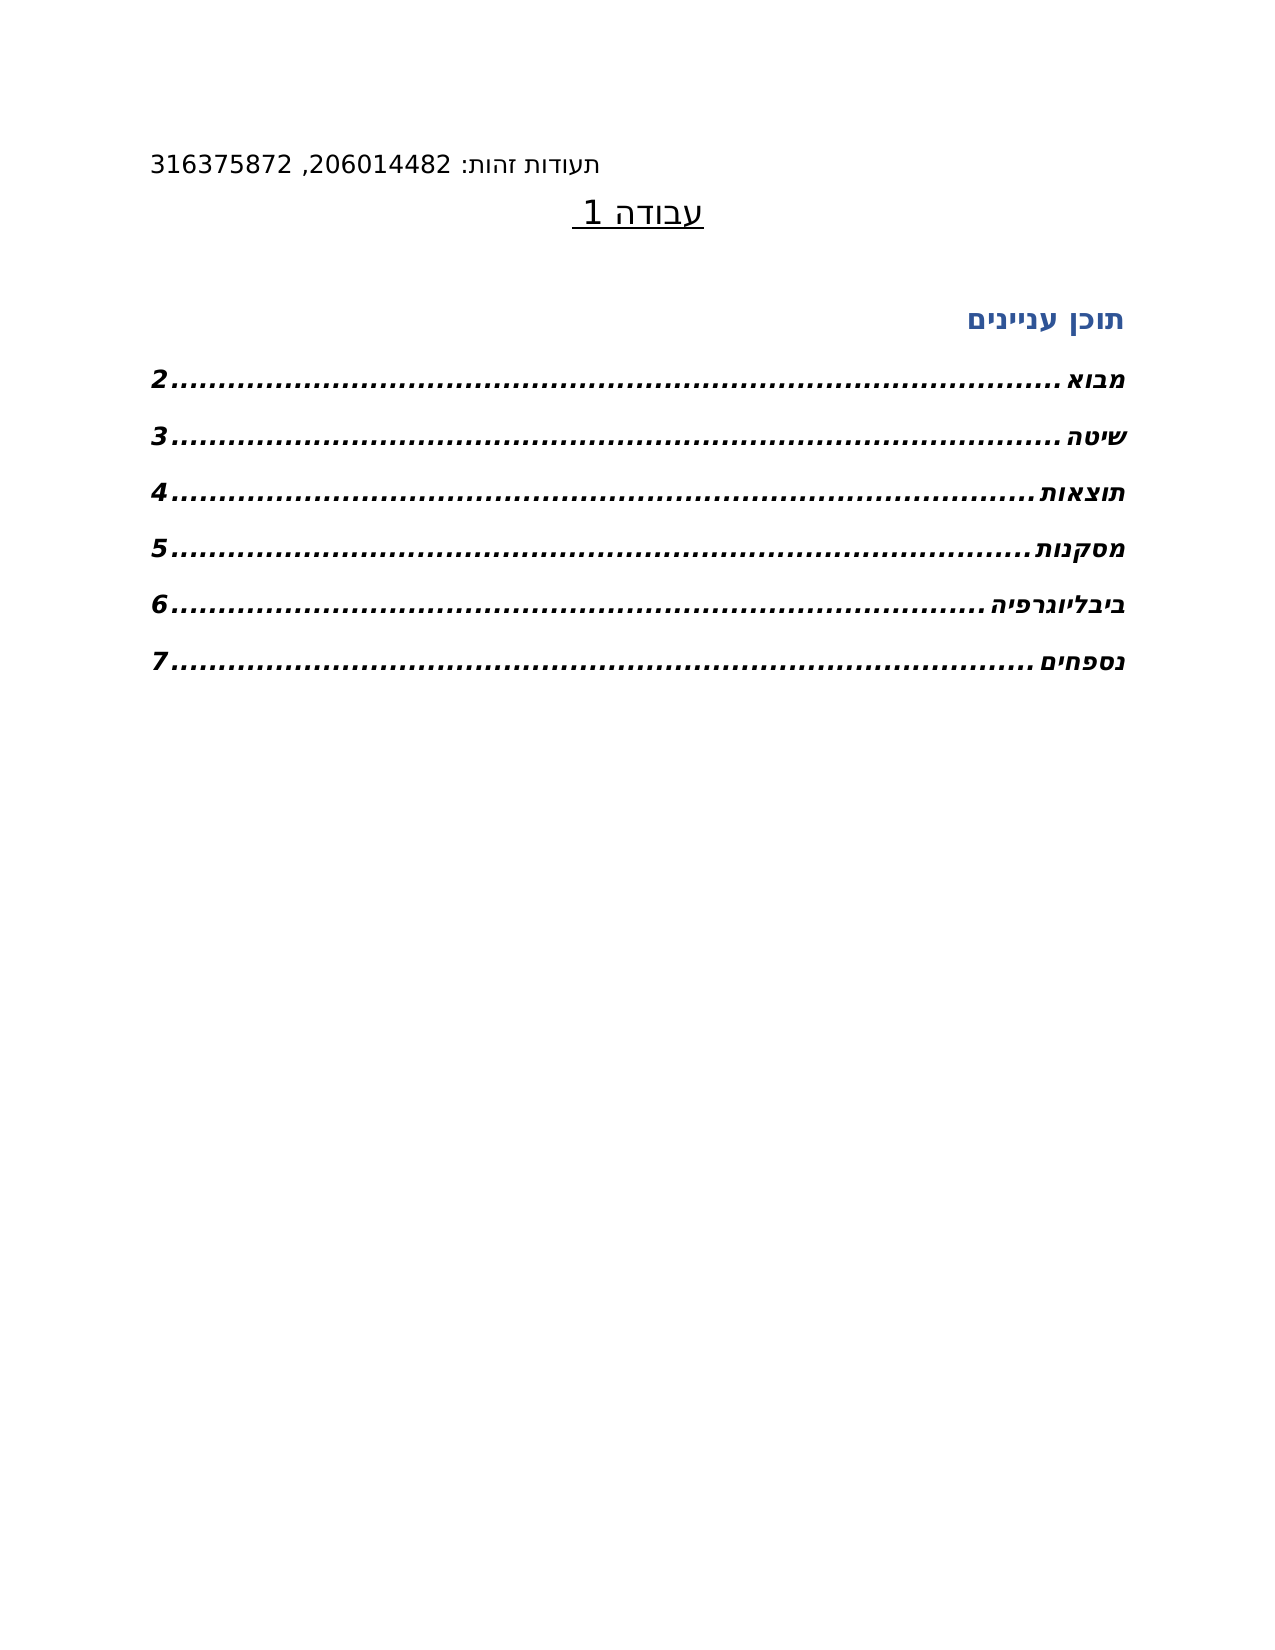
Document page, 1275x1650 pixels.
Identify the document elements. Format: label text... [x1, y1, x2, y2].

text תעודות זהות: 206014482, 316375872 [150, 150, 1125, 179]
text עבודה 1 [150, 194, 1125, 233]
